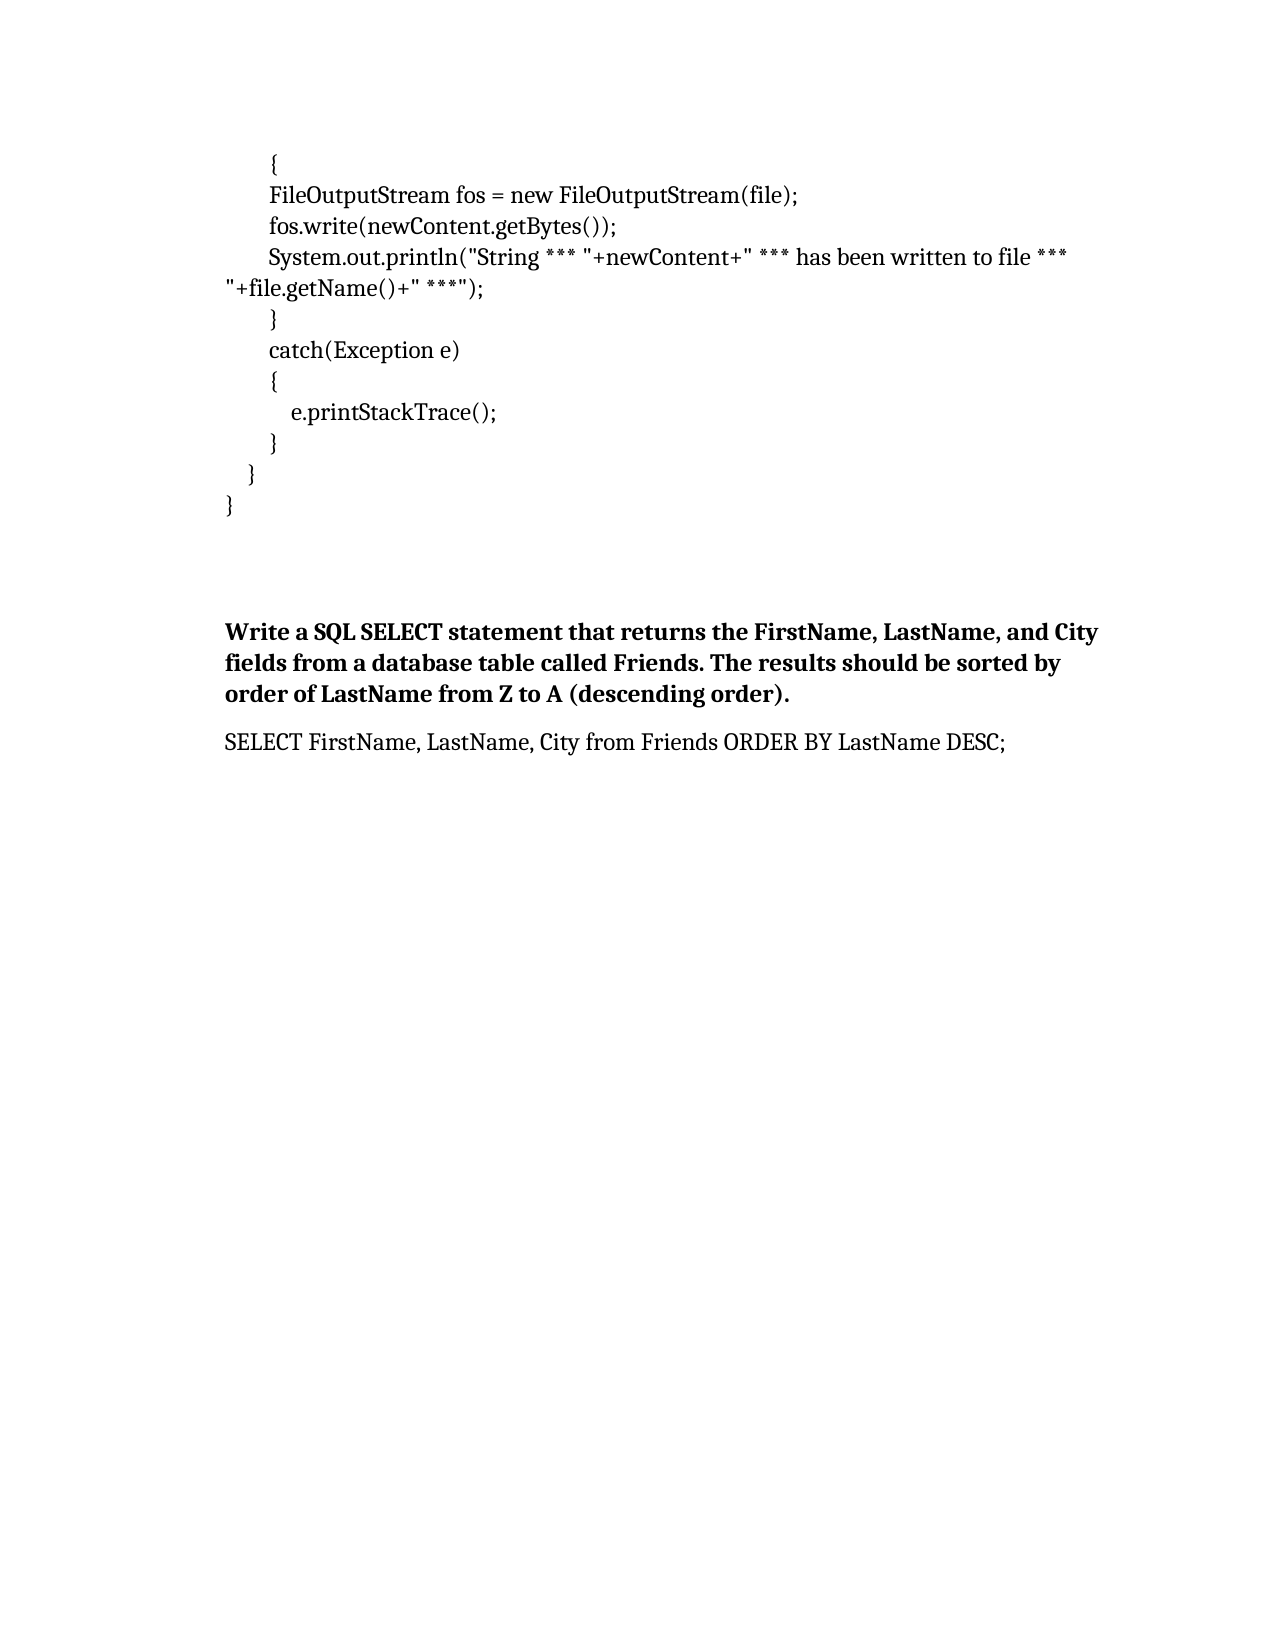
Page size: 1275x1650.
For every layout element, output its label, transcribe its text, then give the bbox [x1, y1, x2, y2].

text catch(Exception e) [225, 336, 1125, 365]
text SELECT FirstName, LastName, City from Friends ORDER BY LastName DESC; [225, 728, 1125, 756]
text } [225, 460, 1125, 489]
text { [225, 150, 1125, 179]
text fos.write(newContent.getBytes()); [225, 212, 1125, 241]
text System.out.println("String *** "+newContent+" *** has been written to file *** "+file.getName()+" ***"); [225, 243, 1125, 303]
text } [225, 429, 1125, 458]
text FileOutputStream fos = new FileOutputStream(file); [225, 181, 1125, 210]
text } [225, 305, 1125, 334]
text Write a SQL SELECT statement that returns the FirstName, LastName, and City fields from a database table called Friends. The results should be sorted by order of LastName from Z to A (descending order). [225, 618, 1125, 709]
text { [225, 367, 1125, 396]
text } [225, 491, 1125, 520]
text e.printStackTrace(); [225, 398, 1125, 427]
